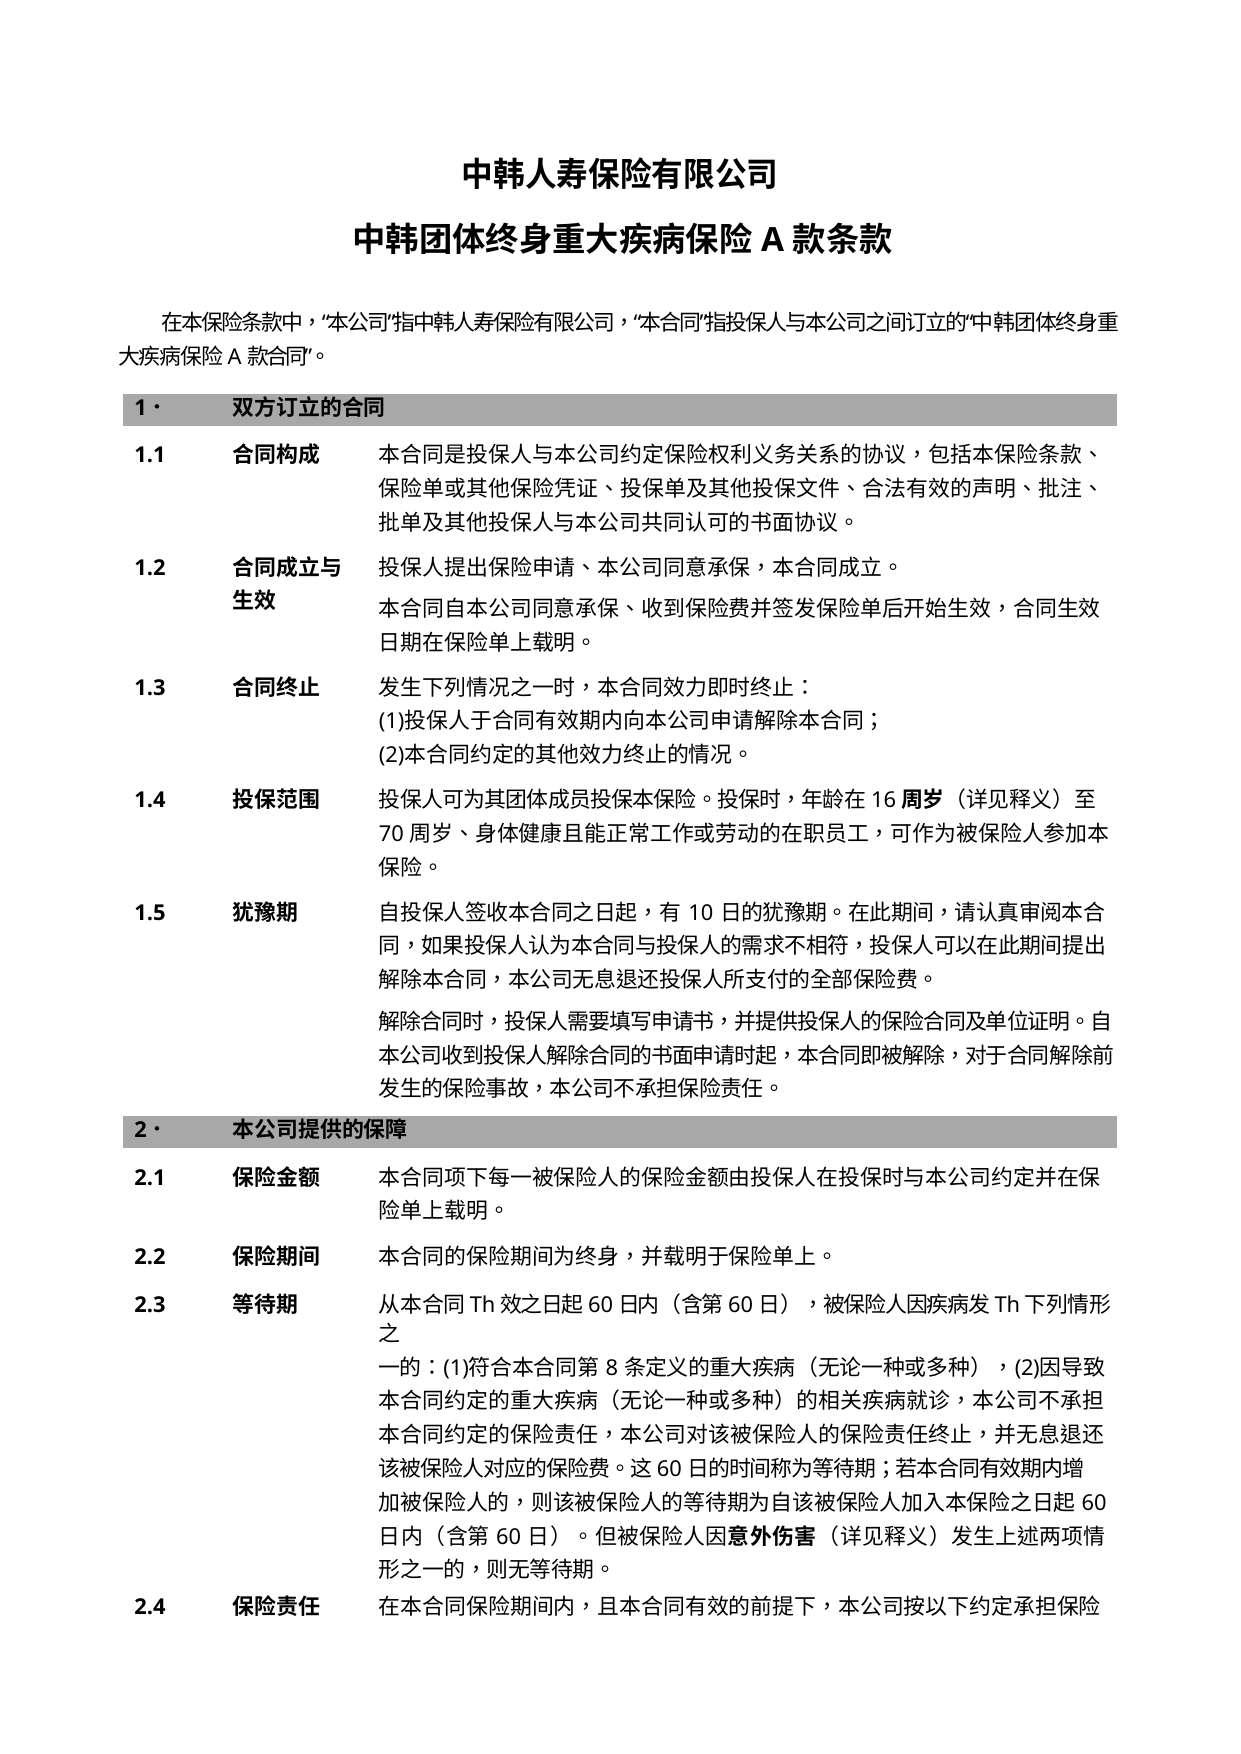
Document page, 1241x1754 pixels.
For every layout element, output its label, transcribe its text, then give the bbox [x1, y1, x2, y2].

table_cell 发生下列情况之一时，本合同效力即时终止： (1)投保人于合同有效期内向本公司申请解除本合同； (2)本合同约定的其他效力终止的情况。 [361, 666, 1117, 778]
table_cell 本合同是投保人与本公司约定保险权利义务关系的协议，包括本保险条款、保险单或其他保险凭证、投保单及其他投保文件、合法有效的声明、批注、批单及其他投保人与本公司共同认可的书面协议。 [361, 426, 1117, 546]
table_cell 合同终止 [200, 666, 361, 778]
table_cell 保险金额 [200, 1148, 361, 1235]
table_cell 保险责任 [200, 1588, 361, 1622]
table_cell 2.1 [123, 1148, 200, 1235]
table_cell 合同构成 [200, 426, 361, 546]
table_cell 保险期间 [200, 1235, 361, 1283]
table_cell 2.2 [123, 1235, 200, 1283]
table_cell 等待期 [200, 1283, 361, 1588]
table_cell 在本合同保险期间内，且本合同有效的前提下，本公司按以下约定承担保险 [361, 1588, 1117, 1622]
table_cell 1.5 [123, 891, 200, 1116]
table_header 双方订立的合同 [200, 394, 1117, 426]
table_cell 犹豫期 [200, 891, 361, 1116]
table_cell 投保人提出保险申请、本公司同意承保，本合同成立。 本合同自本公司同意承保、收到保险费并签发保险单后开始生效，合同生效日期在保险单上载明。 [361, 546, 1117, 666]
table_cell 1.1 [123, 426, 200, 546]
table_cell 1.3 [123, 666, 200, 778]
text 在本保险条款中，“本公司”指中韩人寿保险有限公司，“本合同”指投保人与本公司之间订立的“中韩团体终身重大疾病保险 A 款合同”。 [118, 307, 1123, 371]
table_cell 2.3 [123, 1283, 200, 1588]
table_cell 投保范围 [200, 778, 361, 891]
table_cell 本合同项下每一被保险人的保险金额由投保人在投保时与本公司约定并在保险单上载明。 [361, 1148, 1117, 1235]
table_cell 投保人可为其团体成员投保本保险。投保时，年龄在 16 周岁（详见释义）至 70 周岁、身体健康且能正常工作或劳动的在职员工，可作为被保险人参加本保险。 [361, 778, 1117, 891]
text 中韩团体终身重大疾病保险 A 款条款 [352, 216, 1134, 262]
table_cell 合同成立与生效 [200, 546, 361, 666]
table_cell 2． [123, 1116, 200, 1148]
table_cell 自投保人签收本合同之日起，有 10 日的犹豫期。在此期间，请认真审阅本合同，如果投保人认为本合同与投保人的需求不相符，投保人可以在此期间提出解除本合同，本公司无息退还投保人所支付的全部保险费。 解除合同时，投保人需要填写申请书，并提供投保人的保险合同及单位证明。自本公司收到投保人解除合同的书面申请时起，本合同即被解除，对于合同解除前发生的保险事故，本公司不承担保险责任。 [361, 891, 1117, 1116]
table_cell 本公司提供的保障 [200, 1116, 1117, 1148]
table_header 1． [123, 394, 200, 426]
table_cell 2.4 [123, 1588, 200, 1622]
table_cell 1.2 [123, 546, 200, 666]
subtitle 中韩人寿保险有限公司 [459, 154, 781, 195]
table_cell 本合同的保险期间为终身，并载明于保险单上。 [361, 1235, 1117, 1283]
table_cell 1.4 [123, 778, 200, 891]
table_cell 从本合同Th效之日起 60 日内（含第 60 日），被保险人因疾病发Th下列情形之 一的：(1)符合本合同第 8 条定义的重大疾病（无论一种或多种），(2)因导致本合同约定的重大疾病（无论一种或多种）的相关疾病就诊，本公司不承担本合同约定的保险责任，本公司对该被保险人的保险责任终止，并无息退还该被保险人对应的保险费。这 60 日的时间称为等待期；若本合同有效期内增 加被保险人的，则该被保险人的等待期为自该被保险人加入本保险之日起 60 日内（含第 60 日）。但被保险人因意外伤害（详见释义）发生上述两项情形之一的，则无等待期。 [361, 1283, 1117, 1588]
